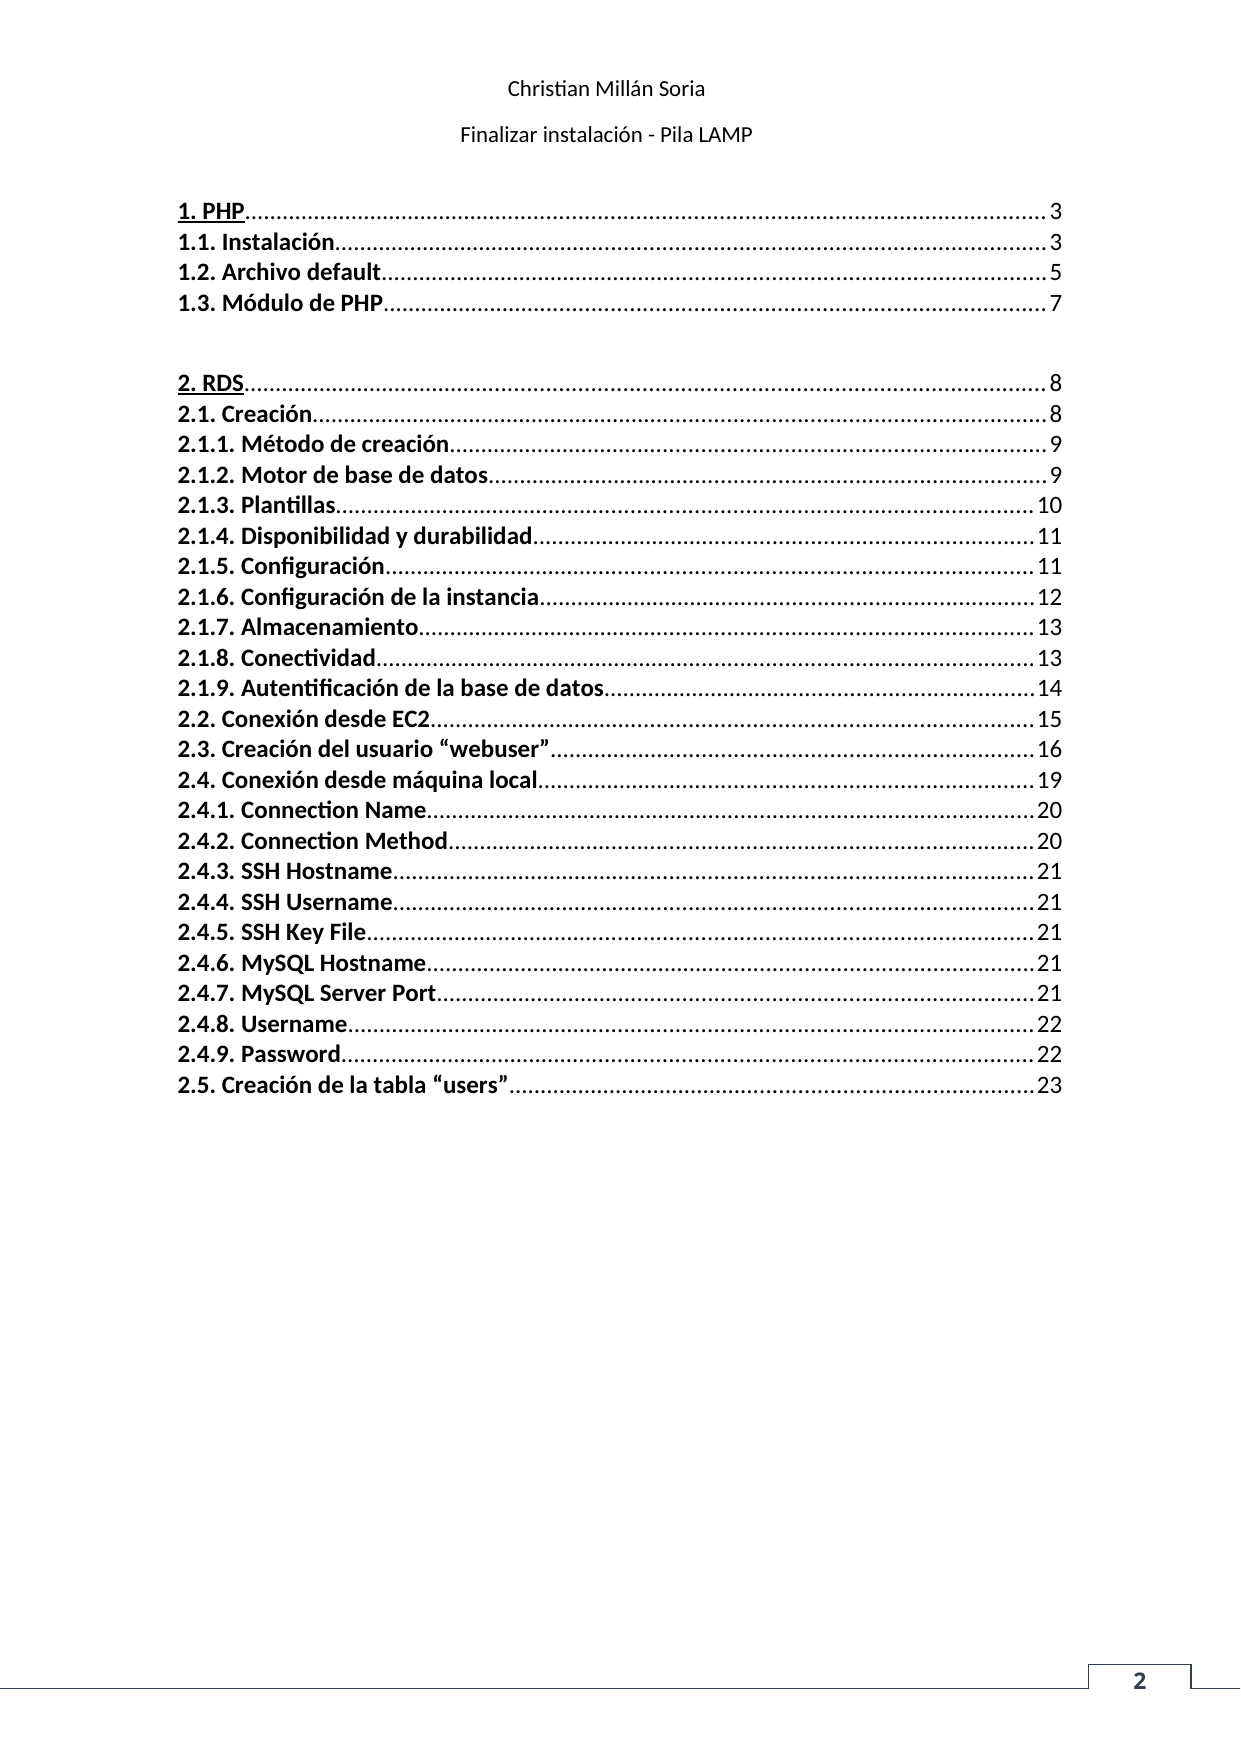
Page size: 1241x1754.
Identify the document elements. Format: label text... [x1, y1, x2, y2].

text 2.3. Creación del usuario “webuser” 16 [177, 733, 1063, 764]
text 2.4.8. Username 22 [177, 1008, 1063, 1039]
text 2.4.2. Connection Method 20 [177, 825, 1063, 856]
text 2.4.3. SSH Hostname 21 [177, 856, 1063, 886]
text 2.1.3. Plantillas 10 [177, 489, 1063, 520]
text 2.1.2. Motor de base de datos 9 [177, 459, 1063, 489]
text 2. RDS 8 [177, 367, 1063, 398]
text 1.2. Archivo default 5 [177, 257, 1063, 287]
text 2.4. Conexión desde máquina local 19 [177, 764, 1063, 794]
text 2.1.5. Configuración 11 [177, 550, 1063, 581]
text 2.4.9. Password 22 [177, 1039, 1063, 1069]
text 2.1.9. Autentificación de la base de datos 14 [177, 672, 1063, 703]
text 2.4.1. Connection Name 20 [177, 794, 1063, 825]
text 2.5. Creación de la tabla “users” 23 [177, 1069, 1063, 1100]
text 2.1.6. Configuración de la instancia 12 [177, 581, 1063, 611]
text 1. PHP 3 [177, 196, 1063, 226]
text 2.1.8. Conectividad 13 [177, 642, 1063, 672]
text 2.1.1. Método de creación 9 [177, 428, 1063, 459]
text 1.3. Módulo de PHP 7 [177, 287, 1063, 318]
text 2.4.7. MySQL Server Port 21 [177, 978, 1063, 1008]
text 2.1.4. Disponibilidad y durabilidad 11 [177, 520, 1063, 550]
text 2.4.4. SSH Username 21 [177, 886, 1063, 917]
text 1.1. Instalación 3 [177, 226, 1063, 257]
text 2.1.7. Almacenamiento 13 [177, 611, 1063, 642]
text 2.4.5. SSH Key File 21 [177, 917, 1063, 947]
text 2.1. Creación 8 [177, 398, 1063, 428]
text 2.4.6. MySQL Hostname 21 [177, 947, 1063, 978]
text 2.2. Conexión desde EC2 15 [177, 703, 1063, 733]
